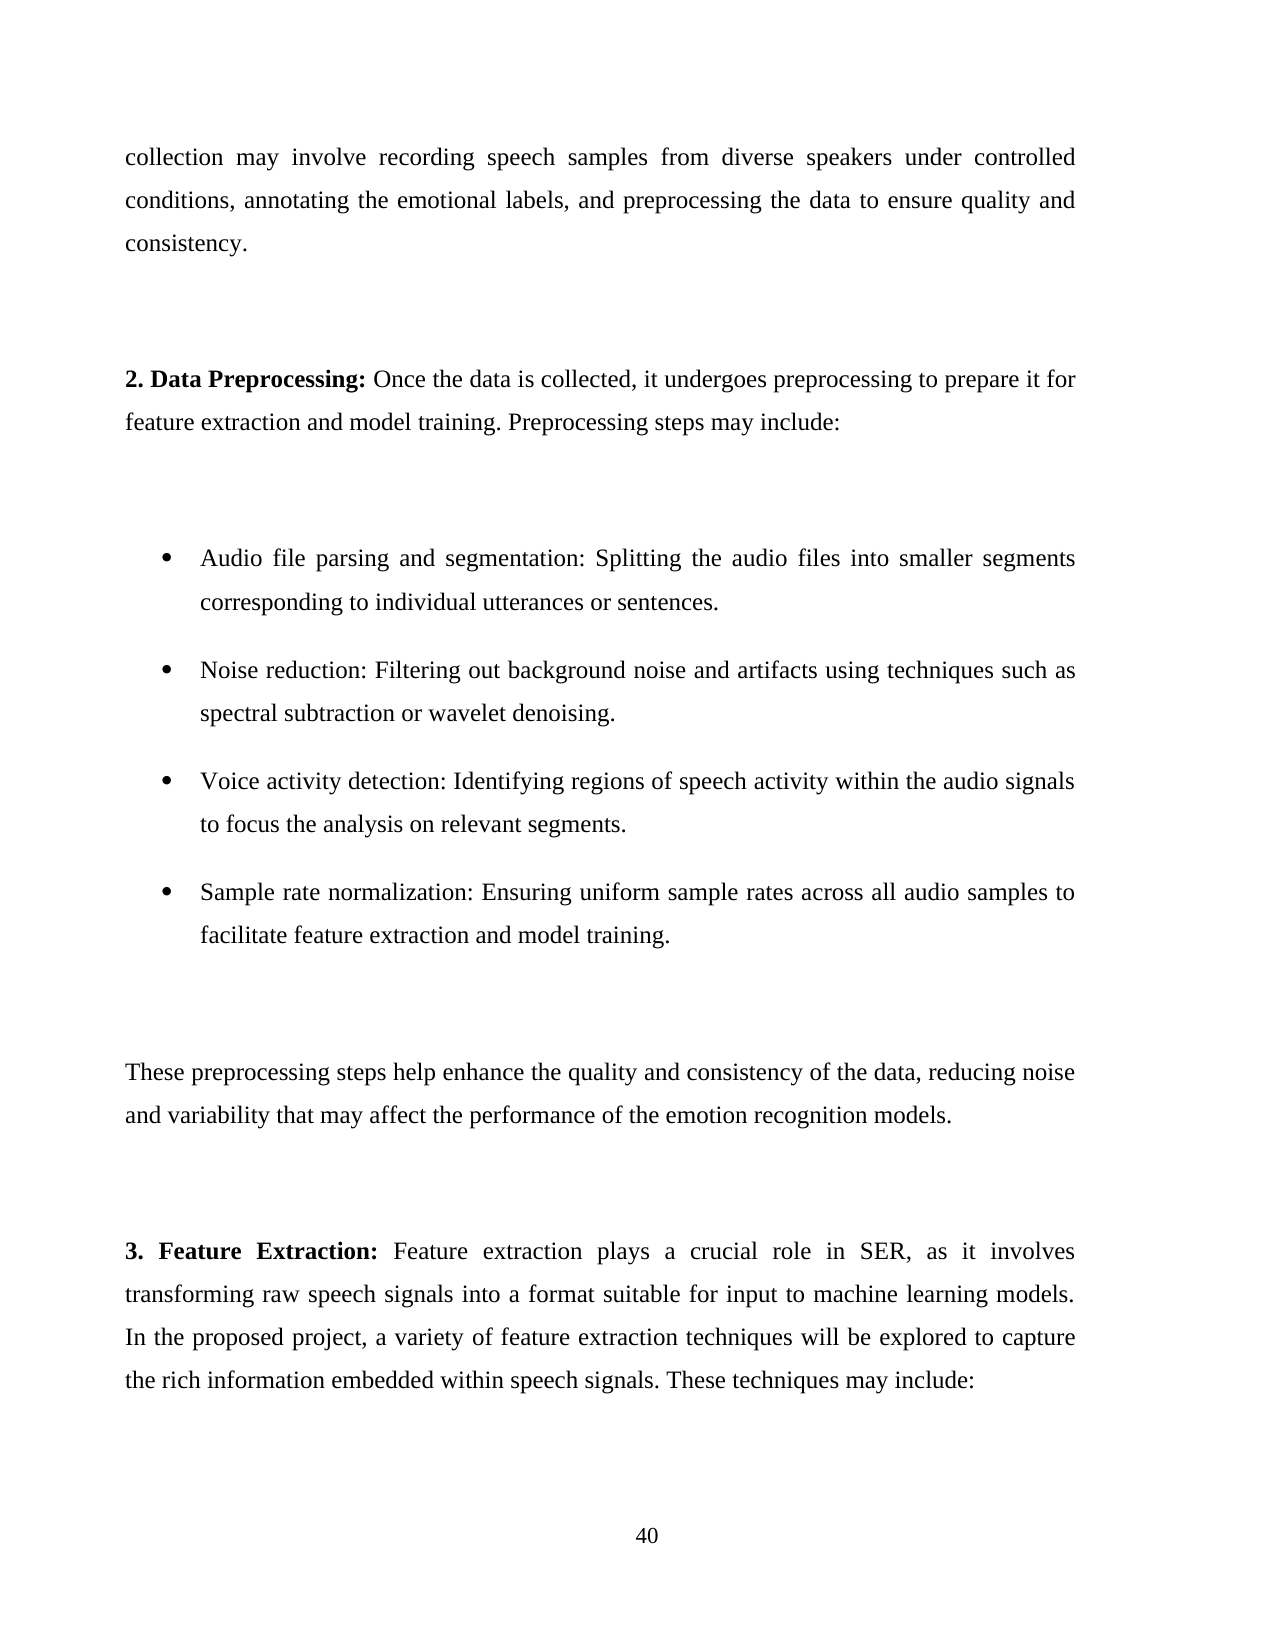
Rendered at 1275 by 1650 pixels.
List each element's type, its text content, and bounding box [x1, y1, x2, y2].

text 2. Data Preprocessing: Once the data is collected, it undergoes preprocessing to prepare it for feature extraction and model training. Preprocessing steps may include: [125, 364, 1077, 436]
list Voice activity detection: Identifying regions of speech activity within the audio signals to focus the analysis on relevant segments. [162, 766, 1077, 838]
list Audio file parsing and segmentation: Splitting the audio files into smaller segments corresponding to individual utterances or sentences. [162, 543, 1077, 615]
text These preprocessing steps help enhance the quality and consistency of the data, reducing noise and variability that may affect the performance of the emotion recognition models. [125, 1057, 1077, 1128]
text 3. Feature Extraction: Feature extraction plays a crucial role in SER, as it involves transforming raw speech signals into a format suitable for input to machine learning models. In the proposed project, a variety of feature extraction techniques will be explored to capture the rich information embedded within speech signals. These techniques may include: [125, 1236, 1077, 1394]
list Sample rate normalization: Ensuring uniform sample rates across all audio samples to facilitate feature extraction and model training. [162, 877, 1077, 949]
list Noise reduction: Filtering out background noise and artifacts using techniques such as spectral subtraction or wavelet denoising. [162, 655, 1077, 727]
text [125, 142, 1077, 257]
